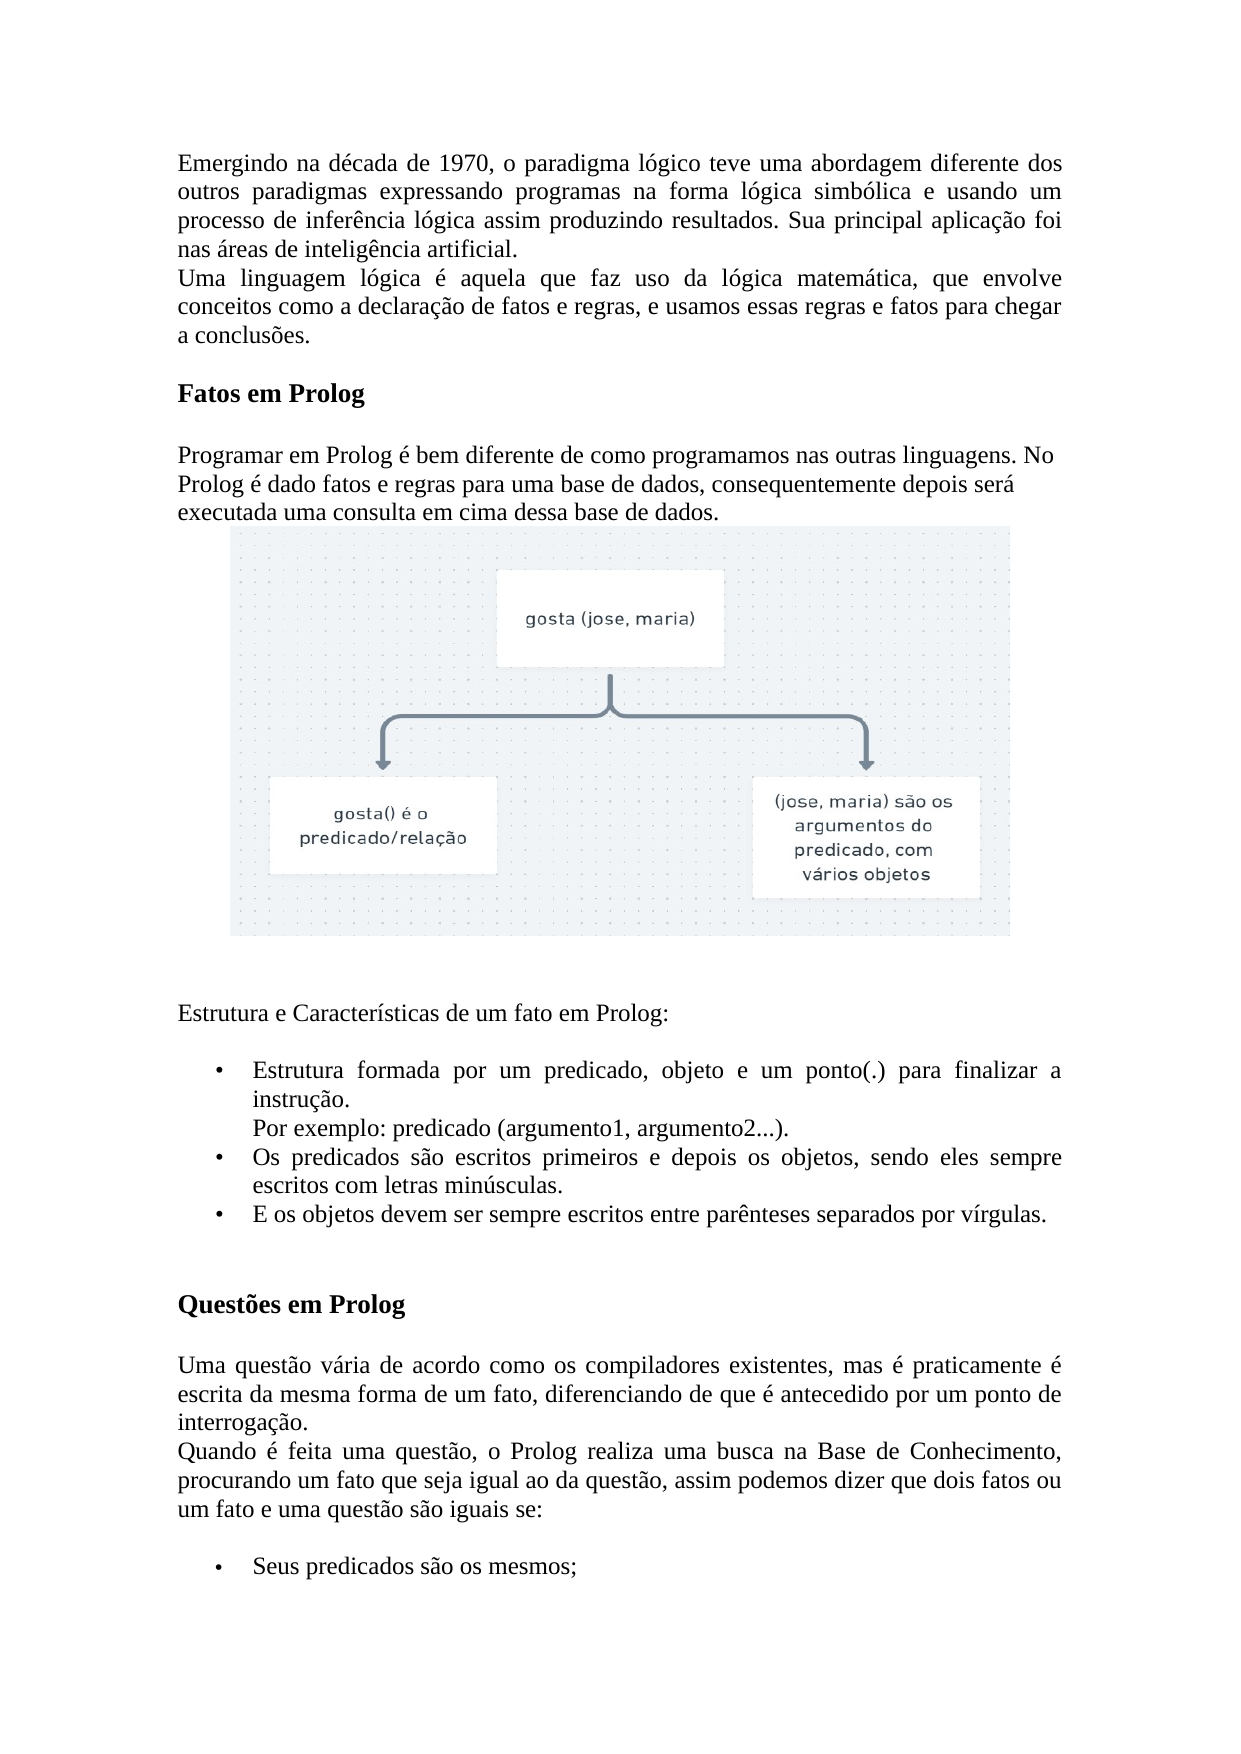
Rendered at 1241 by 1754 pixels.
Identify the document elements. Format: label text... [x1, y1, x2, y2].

text Estrutura e Características de um fato em Prolog: [177, 998, 1063, 1027]
text Questões em Prolog [177, 1288, 1063, 1319]
picture [230, 526, 1011, 936]
list E os objetos devem ser sempre escritos entre parênteses separados por vírgulas. [215, 1199, 1063, 1228]
list Estrutura formada por um predicado, objeto e um ponto(.) para finalizar a instrução. [215, 1055, 1063, 1113]
list Seus predicados são os mesmos; [215, 1551, 1063, 1580]
text Por exemplo: predicado (argumento1, argumento2...). [252, 1113, 1063, 1142]
text Programar em Prolog é bem diferente de como programamos nas outras linguagens. No Prolog é dado fatos e regras para uma base de dados, consequentemente depois será executada uma consulta em cima dessa base de dados. [177, 440, 1063, 526]
list Os predicados são escritos primeiros e depois os objetos, sendo eles sempre escritos com letras minúsculas. [215, 1142, 1063, 1199]
text Emergindo na década de 1970, o paradigma lógico teve uma abordagem diferente dos outros paradigmas expressando programas na forma lógica simbólica e usando um processo de inferência lógica assim produzindo resultados. Sua principal aplicação foi nas áreas de inteligência artificial. [177, 148, 1063, 263]
text Uma questão vária de acordo como os compiladores existentes, mas é praticamente é escrita da mesma forma de um fato, diferenciando de que é antecedido por um ponto de interrogação. [177, 1350, 1063, 1436]
text Fatos em Prolog [177, 378, 1063, 409]
text Uma linguagem lógica é aquela que faz uso da lógica matemática, que envolve conceitos como a declaração de fatos e regras, e usamos essas regras e fatos para chegar a conclusões. [177, 263, 1063, 349]
text Quando é feita uma questão, o Prolog realiza uma busca na Base de Conhecimento, procurando um fato que seja igual ao da questão, assim podemos dizer que dois fatos ou um fato e uma questão são iguais se: [177, 1436, 1063, 1522]
